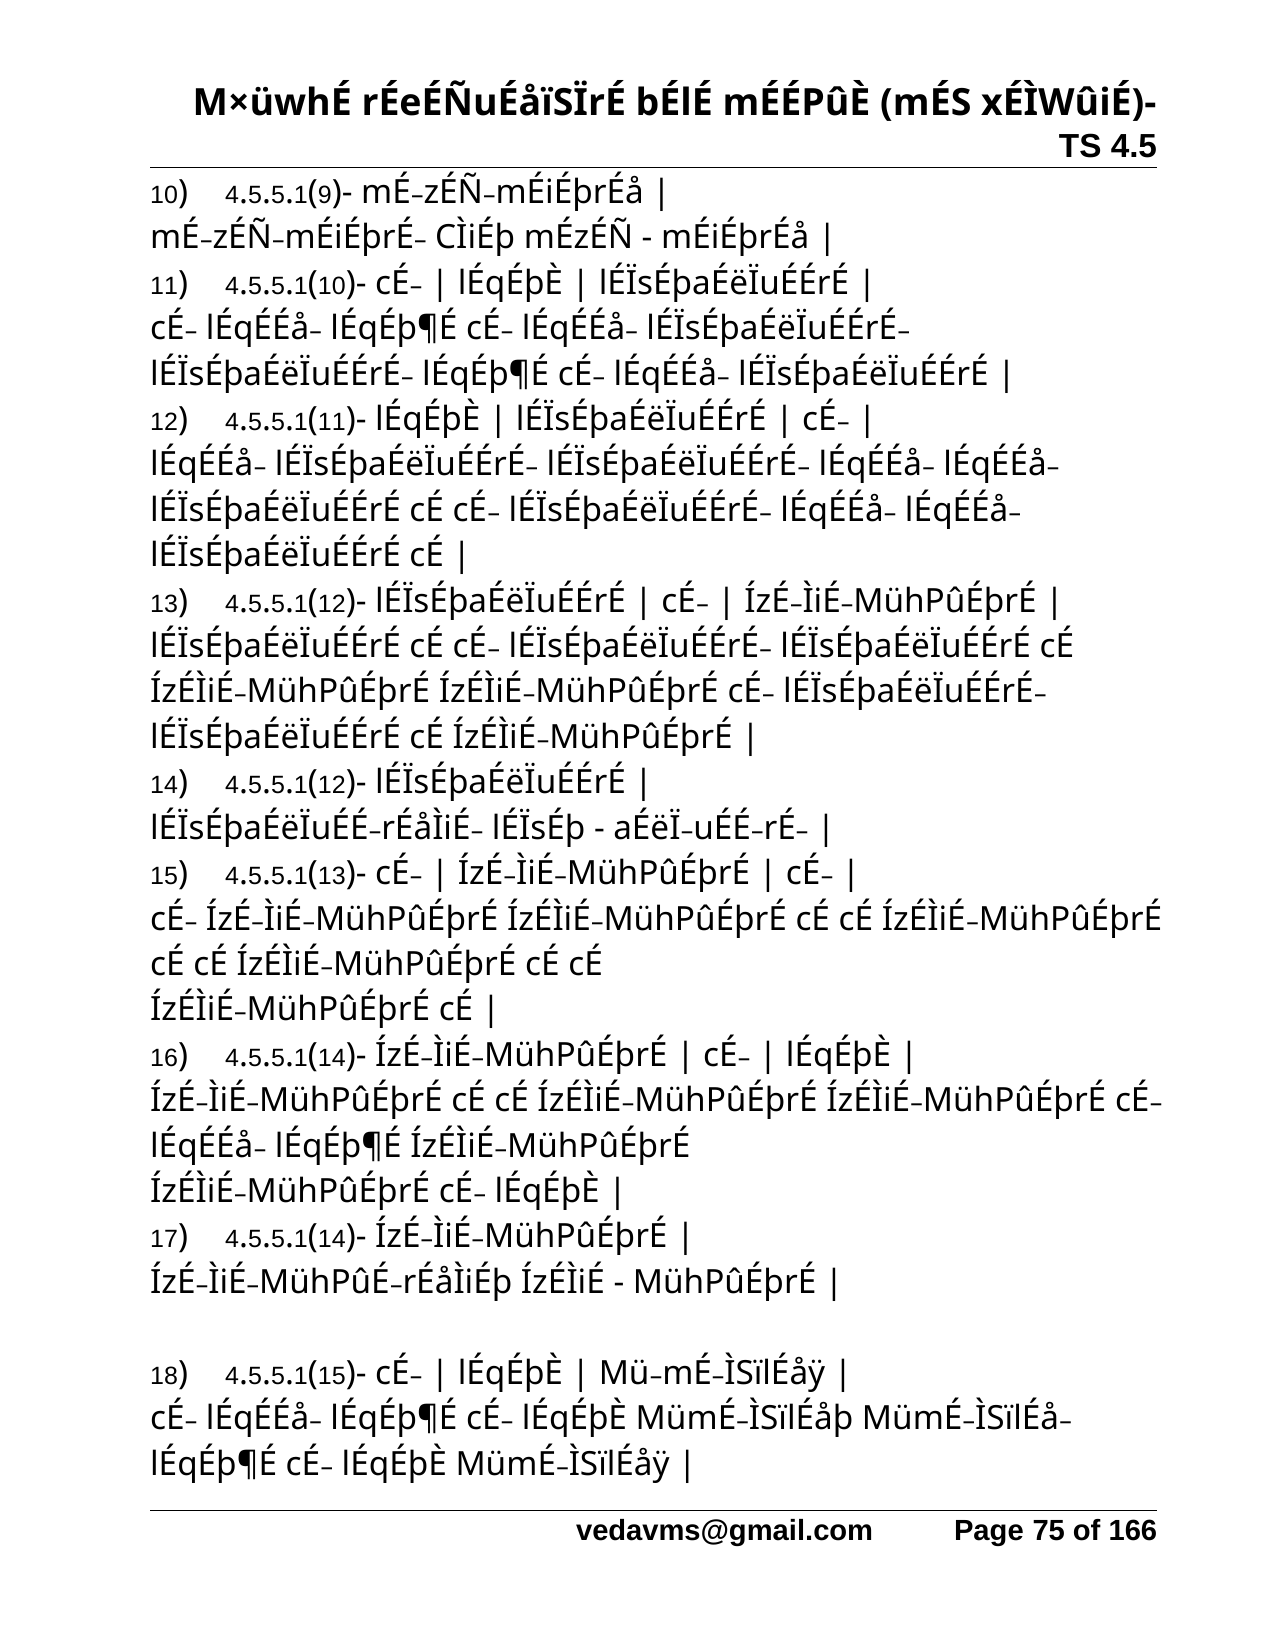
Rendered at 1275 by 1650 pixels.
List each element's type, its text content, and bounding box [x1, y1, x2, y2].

text 10) 4.5.5.1(9)- mÉ–zÉÑ–mÉiÉþrÉå | [150, 168, 1169, 213]
text mÉ–zÉÑ–mÉiÉþrÉ– CÌiÉþ mÉzÉÑ - mÉiÉþrÉå | [150, 213, 1169, 258]
text 11) 4.5.5.1(10)- cÉ– | lÉqÉþÈ | lÉÏsÉþaÉëÏuÉÉrÉ | [150, 258, 1169, 304]
text 15) 4.5.5.1(13)- cÉ– | ÍzÉ–ÌiÉ–MühPûÉþrÉ | cÉ– | [150, 849, 1169, 894]
text 16) 4.5.5.1(14)- ÍzÉ–ÌiÉ–MühPûÉþrÉ | cÉ– | lÉqÉþÈ | [150, 1031, 1169, 1076]
text ÍzÉÌiÉ–MühPûÉþrÉ cÉ | [150, 985, 1169, 1031]
text 14) 4.5.5.1(12)- lÉÏsÉþaÉëÏuÉÉrÉ | [150, 758, 1169, 803]
text cÉ– ÍzÉ–ÌiÉ–MühPûÉþrÉ ÍzÉÌiÉ–MühPûÉþrÉ cÉ cÉ ÍzÉÌiÉ–MühPûÉþrÉ cÉ cÉ ÍzÉÌiÉ–MühPûÉþrÉ cÉ cÉ [150, 894, 1169, 985]
text cÉ– lÉqÉÉå– lÉqÉþ¶É cÉ– lÉqÉþÈ MümÉ–ÌSïlÉåþ MümÉ–ÌSïlÉå– lÉqÉþ¶É cÉ– lÉqÉþÈ MümÉ–ÌSïlÉåÿ | [150, 1394, 1169, 1485]
text ÍzÉ–ÌiÉ–MühPûÉ–rÉåÌiÉþ ÍzÉÌiÉ - MühPûÉþrÉ | [150, 1258, 1169, 1303]
text 17) 4.5.5.1(14)- ÍzÉ–ÌiÉ–MühPûÉþrÉ | [150, 1212, 1169, 1258]
text ÍzÉÌiÉ–MühPûÉþrÉ cÉ– lÉqÉþÈ | [150, 1167, 1169, 1212]
text ÍzÉ–ÌiÉ–MühPûÉþrÉ cÉ cÉ ÍzÉÌiÉ–MühPûÉþrÉ ÍzÉÌiÉ–MühPûÉþrÉ cÉ– lÉqÉÉå– lÉqÉþ¶É ÍzÉÌiÉ–MühPûÉþrÉ [150, 1076, 1169, 1167]
text 13) 4.5.5.1(12)- lÉÏsÉþaÉëÏuÉÉrÉ | cÉ– | ÍzÉ–ÌiÉ–MühPûÉþrÉ | [150, 576, 1169, 622]
text 18) 4.5.5.1(15)- cÉ– | lÉqÉþÈ | Mü–mÉ–ÌSïlÉåÿ | [150, 1348, 1169, 1394]
text lÉqÉÉå– lÉÏsÉþaÉëÏuÉÉrÉ– lÉÏsÉþaÉëÏuÉÉrÉ– lÉqÉÉå– lÉqÉÉå– lÉÏsÉþaÉëÏuÉÉrÉ cÉ cÉ– lÉÏsÉþaÉëÏuÉÉrÉ– lÉqÉÉå– lÉqÉÉå– lÉÏsÉþaÉëÏuÉÉrÉ cÉ | [150, 440, 1169, 576]
text cÉ– lÉqÉÉå– lÉqÉþ¶É cÉ– lÉqÉÉå– lÉÏsÉþaÉëÏuÉÉrÉ– lÉÏsÉþaÉëÏuÉÉrÉ– lÉqÉþ¶É cÉ– lÉqÉÉå– lÉÏsÉþaÉëÏuÉÉrÉ | [150, 304, 1169, 395]
text 12) 4.5.5.1(11)- lÉqÉþÈ | lÉÏsÉþaÉëÏuÉÉrÉ | cÉ– | [150, 395, 1169, 440]
text lÉÏsÉþaÉëÏuÉÉ–rÉåÌiÉ– lÉÏsÉþ - aÉëÏ–uÉÉ–rÉ– | [150, 803, 1169, 849]
text lÉÏsÉþaÉëÏuÉÉrÉ cÉ cÉ– lÉÏsÉþaÉëÏuÉÉrÉ– lÉÏsÉþaÉëÏuÉÉrÉ cÉ ÍzÉÌiÉ–MühPûÉþrÉ ÍzÉÌiÉ–MühPûÉþrÉ cÉ– lÉÏsÉþaÉëÏuÉÉrÉ– lÉÏsÉþaÉëÏuÉÉrÉ cÉ ÍzÉÌiÉ–MühPûÉþrÉ | [150, 622, 1169, 758]
